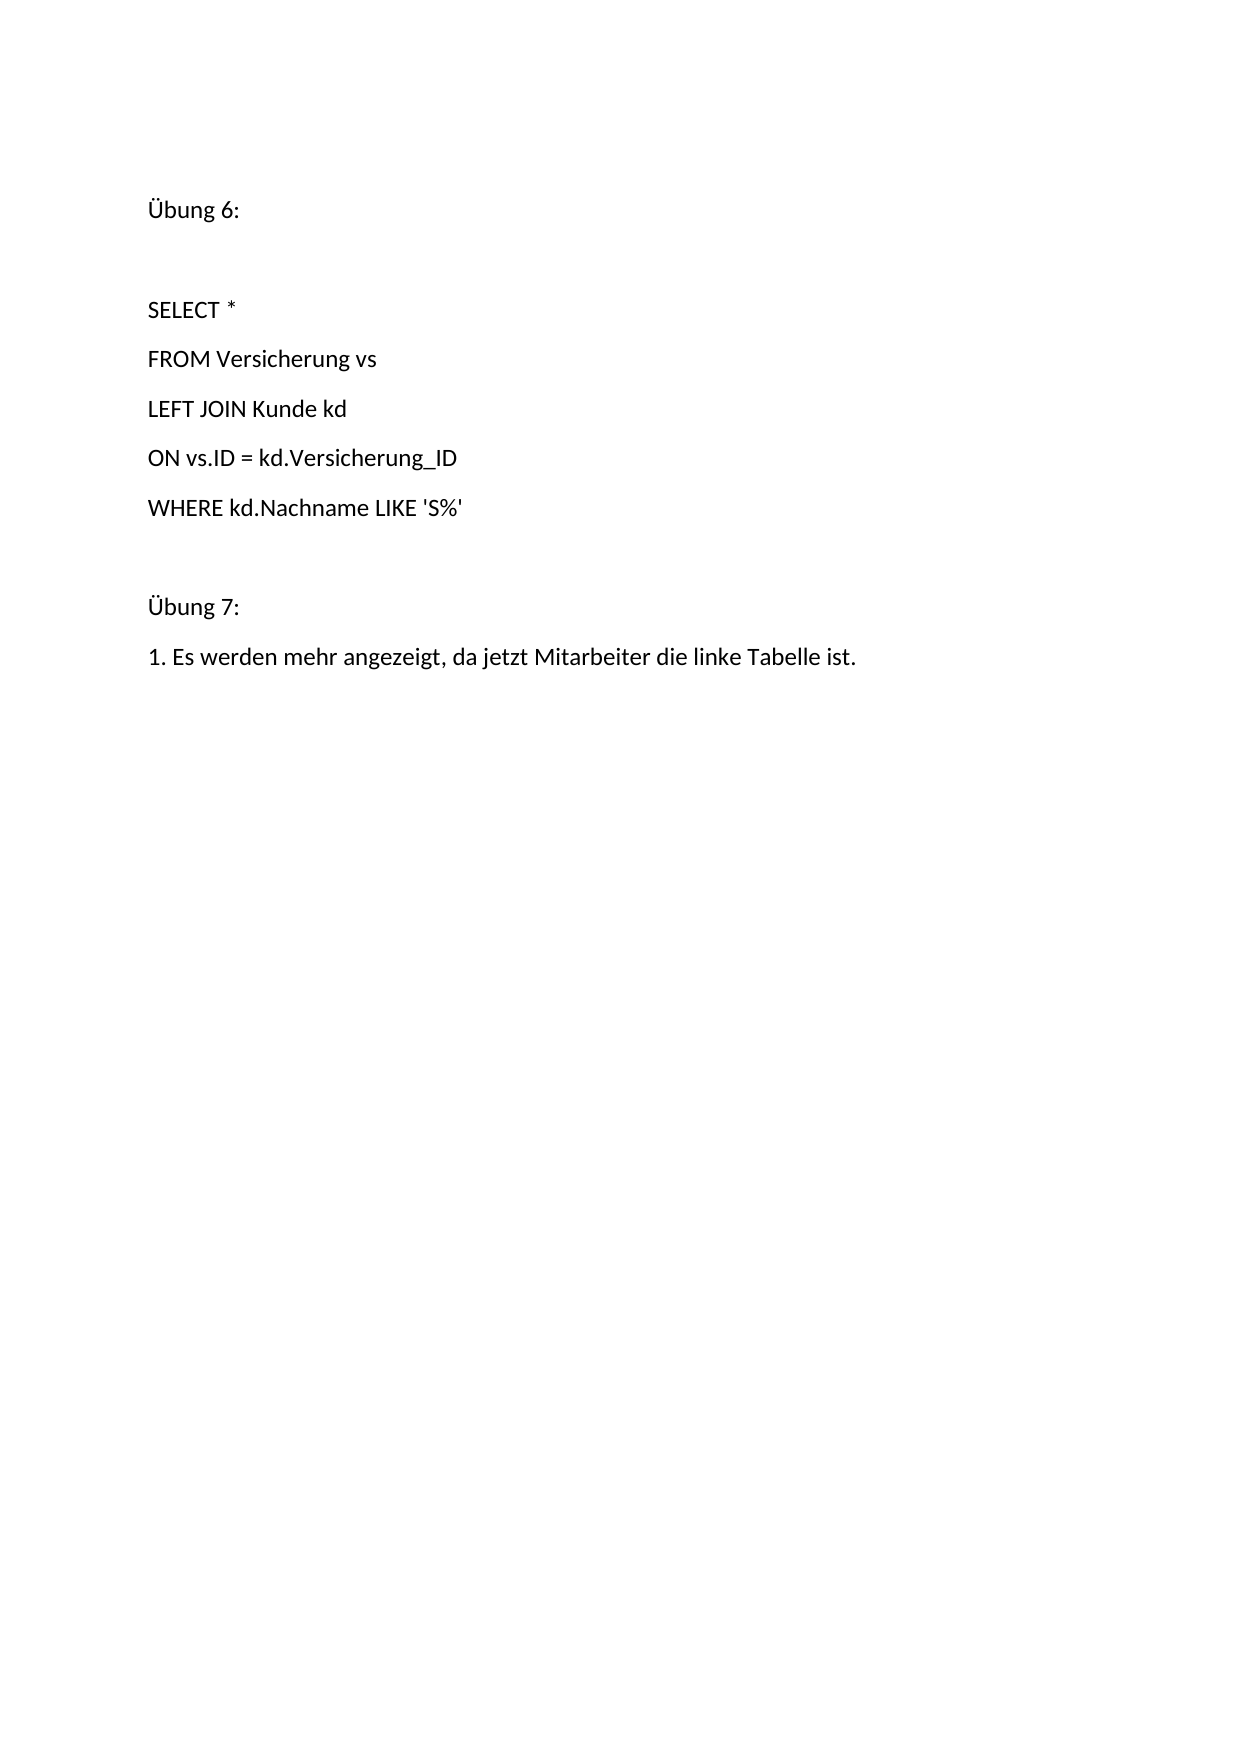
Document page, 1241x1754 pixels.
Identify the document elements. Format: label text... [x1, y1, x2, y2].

text Übung 6: [148, 195, 1093, 225]
text FROM Versicherung vs [148, 343, 1093, 374]
text LEFT JOIN Kunde kd [148, 393, 1093, 423]
text SELECT * [148, 294, 1093, 324]
text Übung 7: [148, 591, 1093, 622]
text ON vs.ID = kd.Versicherung_ID [148, 443, 1093, 473]
text WHERE kd.Nachname LIKE 'S%' [148, 492, 1093, 523]
text 1. Es werden mehr angezeigt, da jetzt Mitarbeiter die linke Tabelle ist. [148, 641, 1093, 671]
